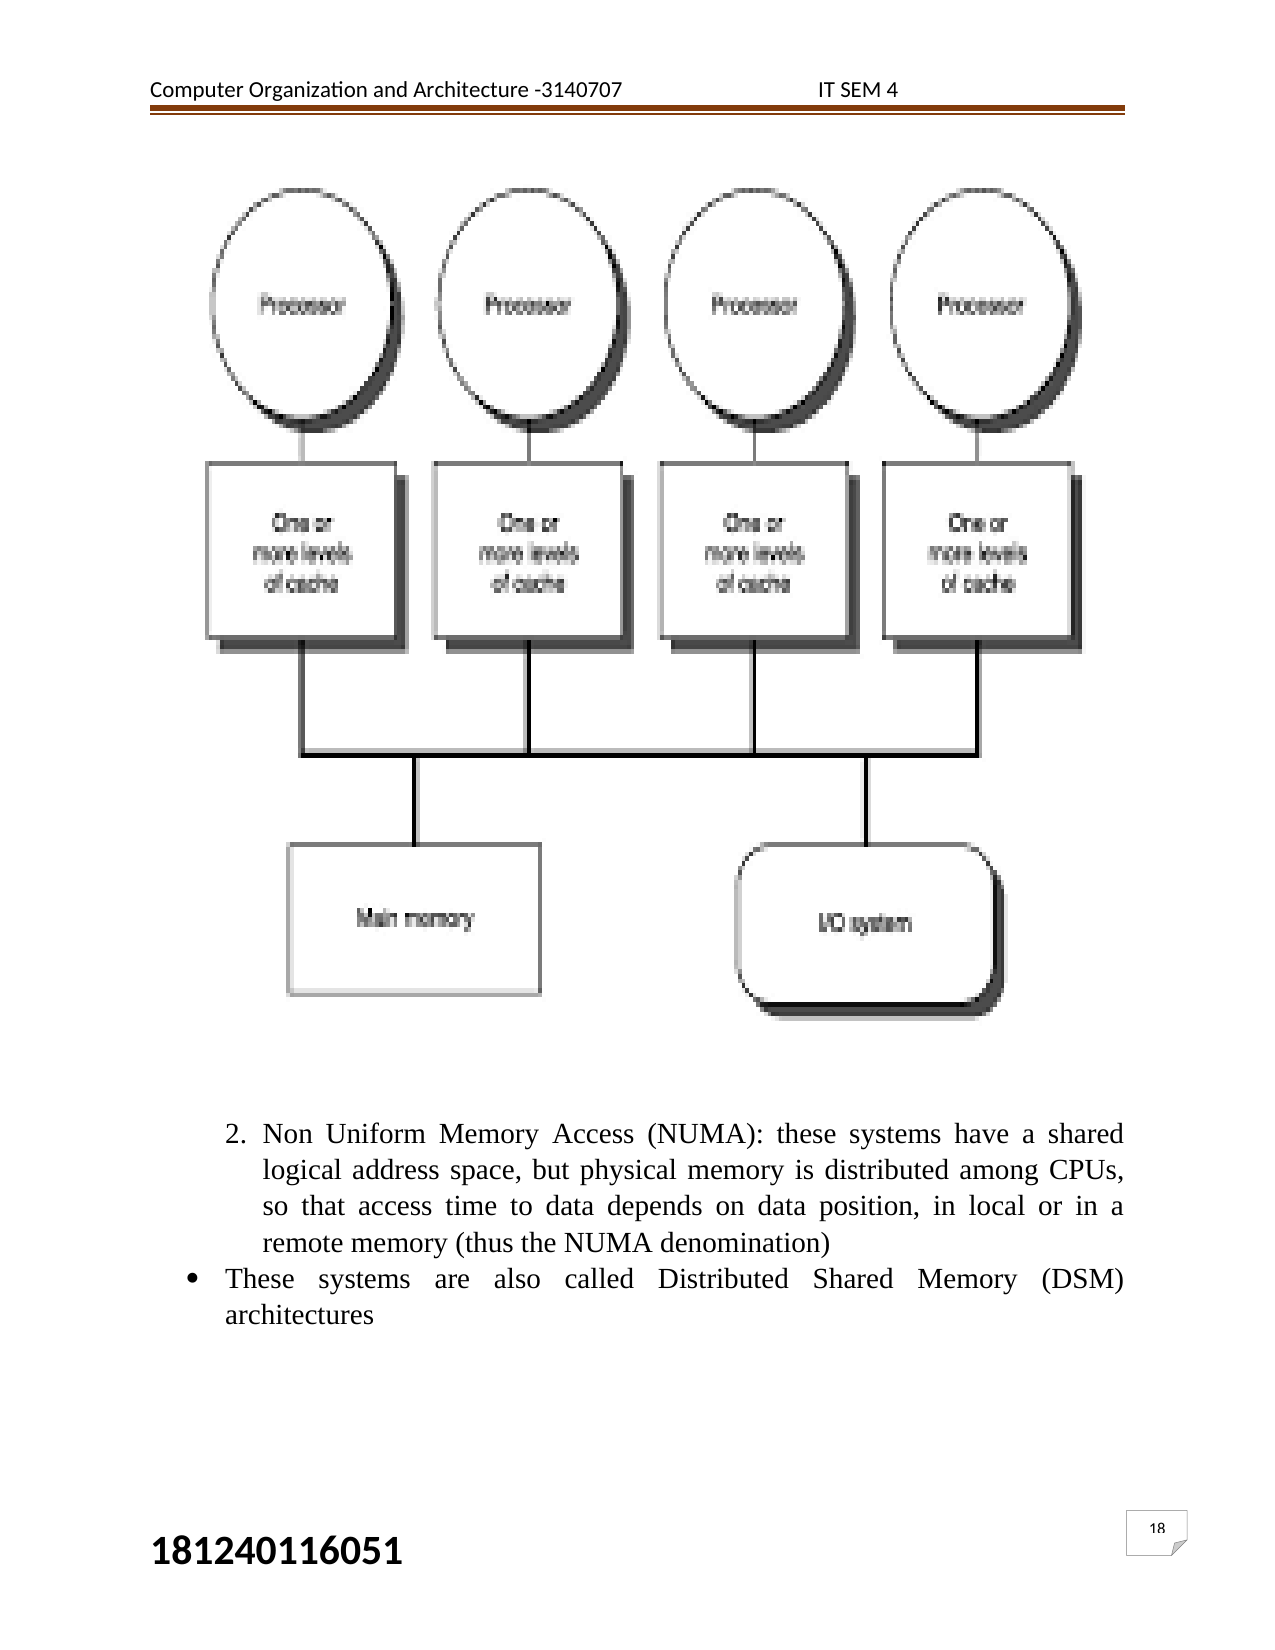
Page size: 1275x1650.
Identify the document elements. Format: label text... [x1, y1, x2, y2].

list Non Uniform Memory Access (NUMA): these systems have a shared logical address space, but physical memory is distributed among CPUs, so that access time to data depends on data position, in local or in a remote memory (thus the NUMA denomination) [225, 1116, 1125, 1258]
list These systems are also called Distributed Shared Memory (DSM) architectures [187, 1261, 1125, 1331]
picture [150, 170, 1153, 1045]
